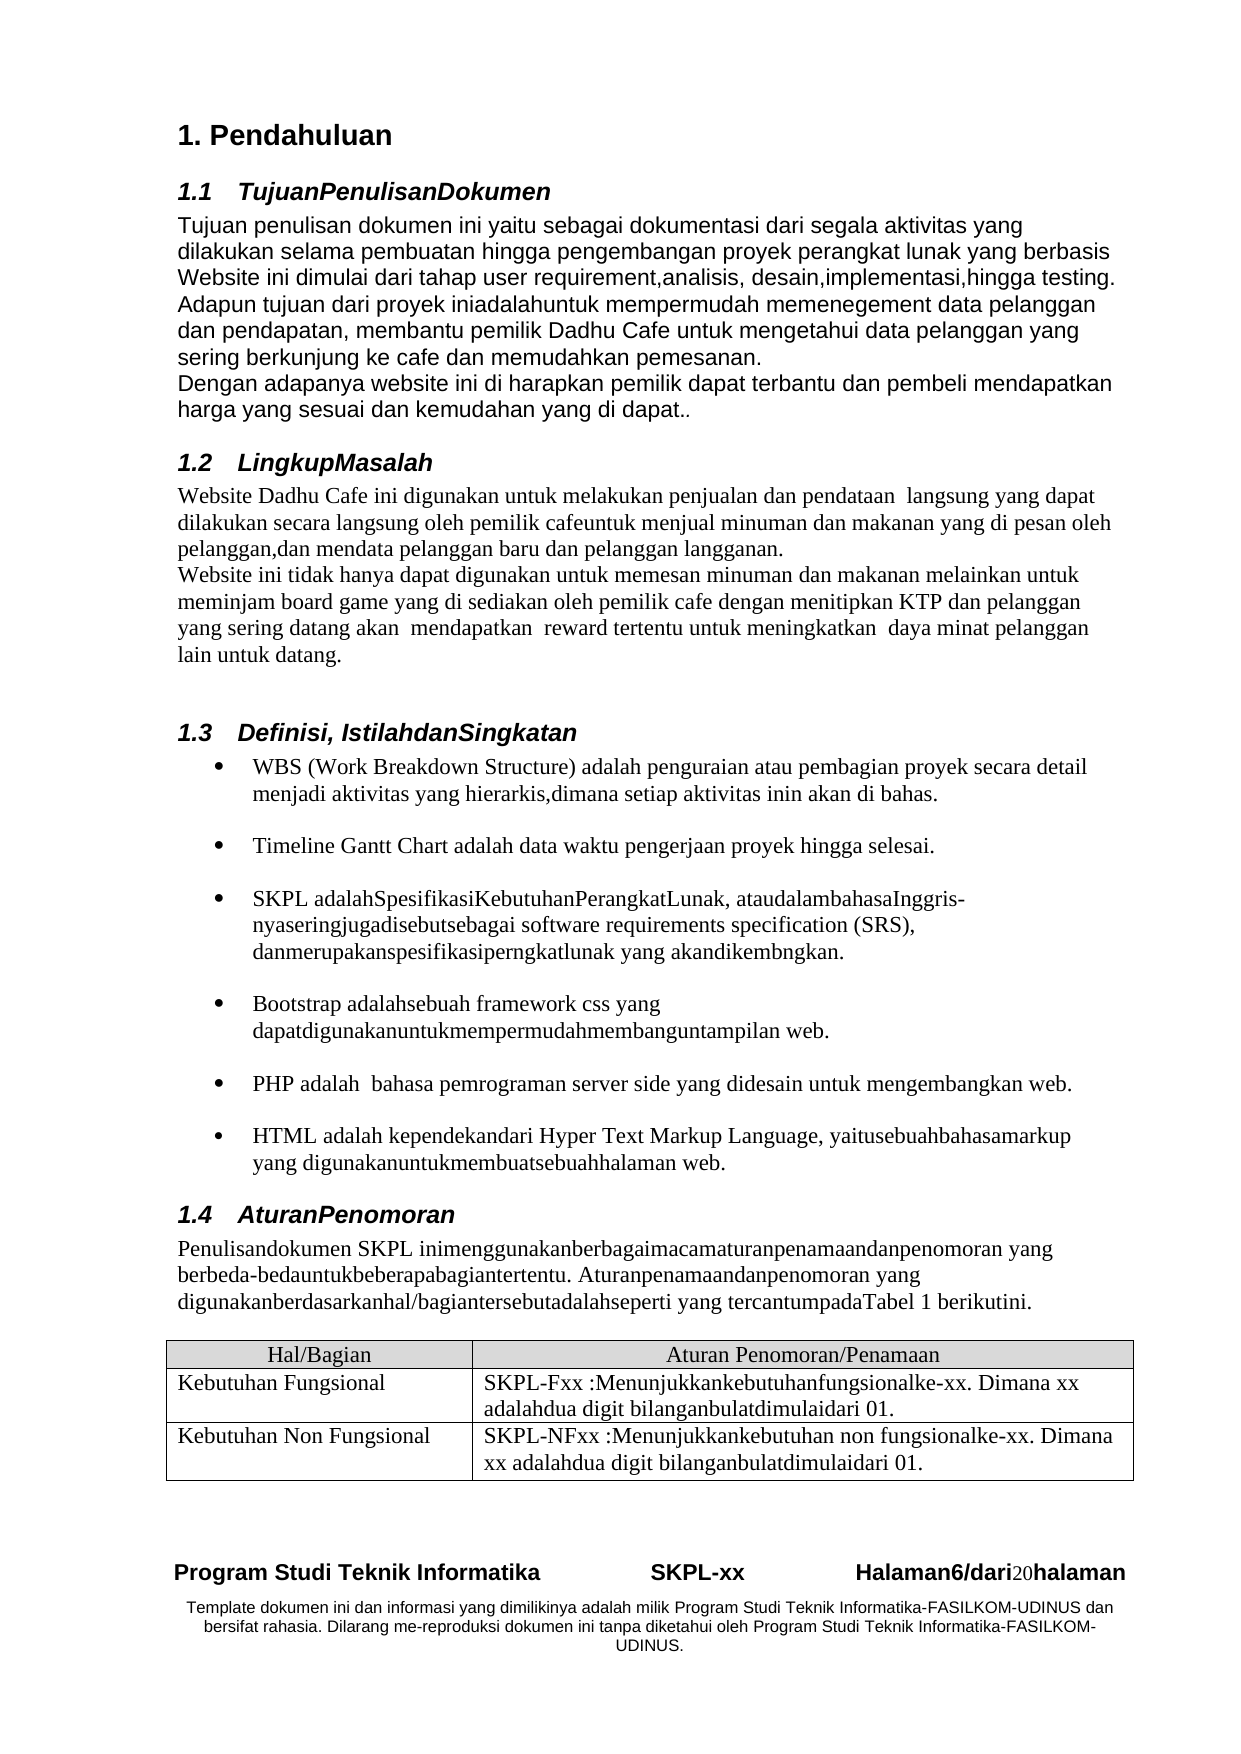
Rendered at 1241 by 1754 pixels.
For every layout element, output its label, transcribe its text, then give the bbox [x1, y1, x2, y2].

text Tujuan penulisan dokumen ini yaitu sebagai dokumentasi dari segala aktivitas yang dilakukan selama pembuatan hingga pengembangan proyek perangkat lunak yang berbasis Website ini dimulai dari tahap user requirement,analisis, desain,implementasi,hingga testing. Adapun tujuan dari proyek iniadalahuntuk mempermudah memenegement data pelanggan dan pendapatan, membantu pemilik Dadhu Cafe untuk mengetahui data pelanggan yang sering berkunjung ke cafe dan memudahkan pemesanan. [177, 212, 1122, 370]
list HTML adalah kependekandari Hyper Text Markup Language, yaitusebuahbahasamarkup yang digunakanuntukmembuatsebuahhalaman web. [215, 1122, 1122, 1175]
list Timeline Gantt Chart adalah data waktu pengerjaan proyek hingga selesai. [215, 832, 1122, 859]
list SKPL adalahSpesifikasiKebutuhanPerangkatLunak, ataudalambahasaInggris-nyaseringjugadisebutsebagai software requirements specification (SRS), danmerupakanspesifikasiperngkatlunak yang akandikembngkan. [215, 885, 1122, 964]
list Bootstrap adalahsebuah framework css yang dapatdigunakanuntukmempermudahmembanguntampilan web. [215, 991, 1122, 1043]
text Penulisandokumen SKPL inimenggunakanberbagaimacamaturanpenamaandanpenomoran yang berbeda-bedauntukbeberapabagiantertentu. Aturanpenamaandanpenomoran yang digunakanberdasarkanhal/bagiantersebutadalahseperti yang tercantumpadaTabel 1 berikutini. [177, 1235, 1122, 1314]
table_cell SKPL-NFxx :Menunjukkankebutuhan non fungsionalke-xx. Dimana xx adalahdua digit bilanganbulatdimulaidari 01. [473, 1423, 1133, 1480]
subtitle AturanPenomoran [177, 1200, 1122, 1229]
table_cell Kebutuhan Non Fungsional [167, 1423, 472, 1480]
table_cell SKPL-Fxx :Menunjukkankebutuhanfungsionalke-xx. Dimana xx adalahdua digit bilanganbulatdimulaidari 01. [473, 1369, 1133, 1422]
table_cell Kebutuhan Fungsional [167, 1369, 472, 1422]
text Dengan adapanya website ini di harapkan pemilik dapat terbantu dan pembeli mendapatkan harga yang sesuai dan kemudahan yang di dapat.. [177, 370, 1122, 422]
list WBS (Work Breakdown Structure) adalah penguraian atau pembagian proyek secara detail menjadi aktivitas yang hierarkis,dimana setiap aktivitas inin akan di bahas. [215, 753, 1122, 806]
subtitle Definisi, IstilahdanSingkatan [177, 718, 1122, 747]
list PHP adalah bahasa pemrograman server side yang didesain untuk mengembangkan web. [215, 1069, 1122, 1096]
subtitle TujuanPenulisanDokumen [177, 177, 1122, 205]
text Website ini tidak hanya dapat digunakan untuk memesan minuman dan makanan melainkan untuk meminjam board game yang di sediakan oleh pemilik cafe dengan menitipkan KTP dan pelanggan yang sering datang akan mendapatkan reward tertentu untuk meningkatkan daya minat pelanggan lain untuk datang. [177, 562, 1122, 667]
table_header Hal/Bagian [167, 1341, 472, 1368]
text Website Dadhu Cafe ini digunakan untuk melakukan penjualan dan pendataan langsung yang dapat dilakukan secara langsung oleh pemilik cafeuntuk menjual minuman dan makanan yang di pesan oleh pelanggan,dan mendata pelanggan baru dan pelanggan langganan. [177, 482, 1122, 562]
subtitle LingkupMasalah [177, 447, 1122, 476]
table_header Aturan Penomoran/Penamaan [473, 1341, 1133, 1368]
subtitle 1. Pendahuluan [177, 118, 1122, 152]
